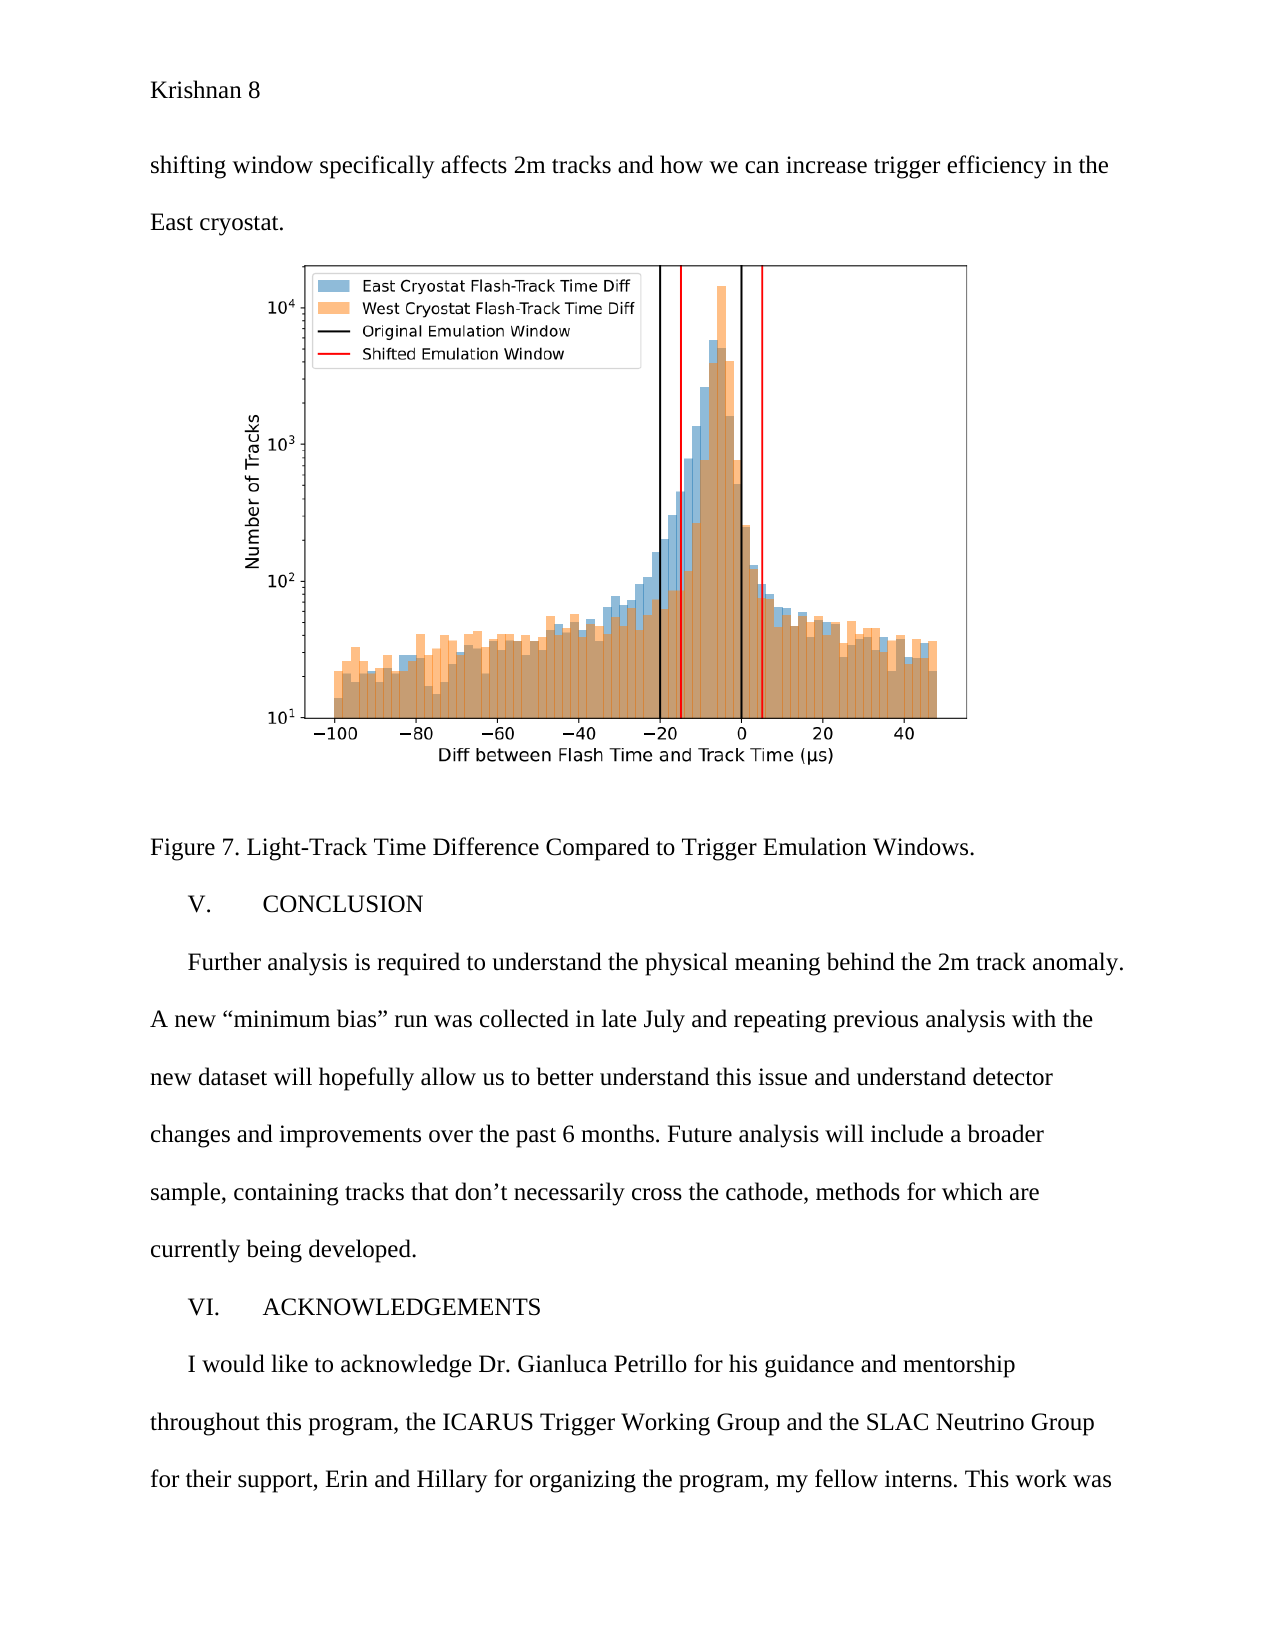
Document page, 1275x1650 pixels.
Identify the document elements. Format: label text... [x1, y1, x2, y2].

text Figure 7. Light-Track Time Difference Compared to Trigger Emulation Windows. [150, 265, 1125, 861]
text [150, 1349, 1125, 1493]
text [150, 150, 1125, 236]
list CONCLUSION [187, 889, 1125, 918]
list ACKNOWLEDGEMENTS [187, 1292, 1125, 1321]
text Further analysis is required to understand the physical meaning behind the 2m track anomaly. A new “minimum bias” run was collected in late July and repeating previous analysis with the new dataset will hopefully allow us to better understand this issue and understand detector changes and improvements over the past 6 months. Future analysis will include a broader sample, containing tracks that don’t necessarily cross the cathode, methods for which are currently being developed. [150, 947, 1125, 1263]
